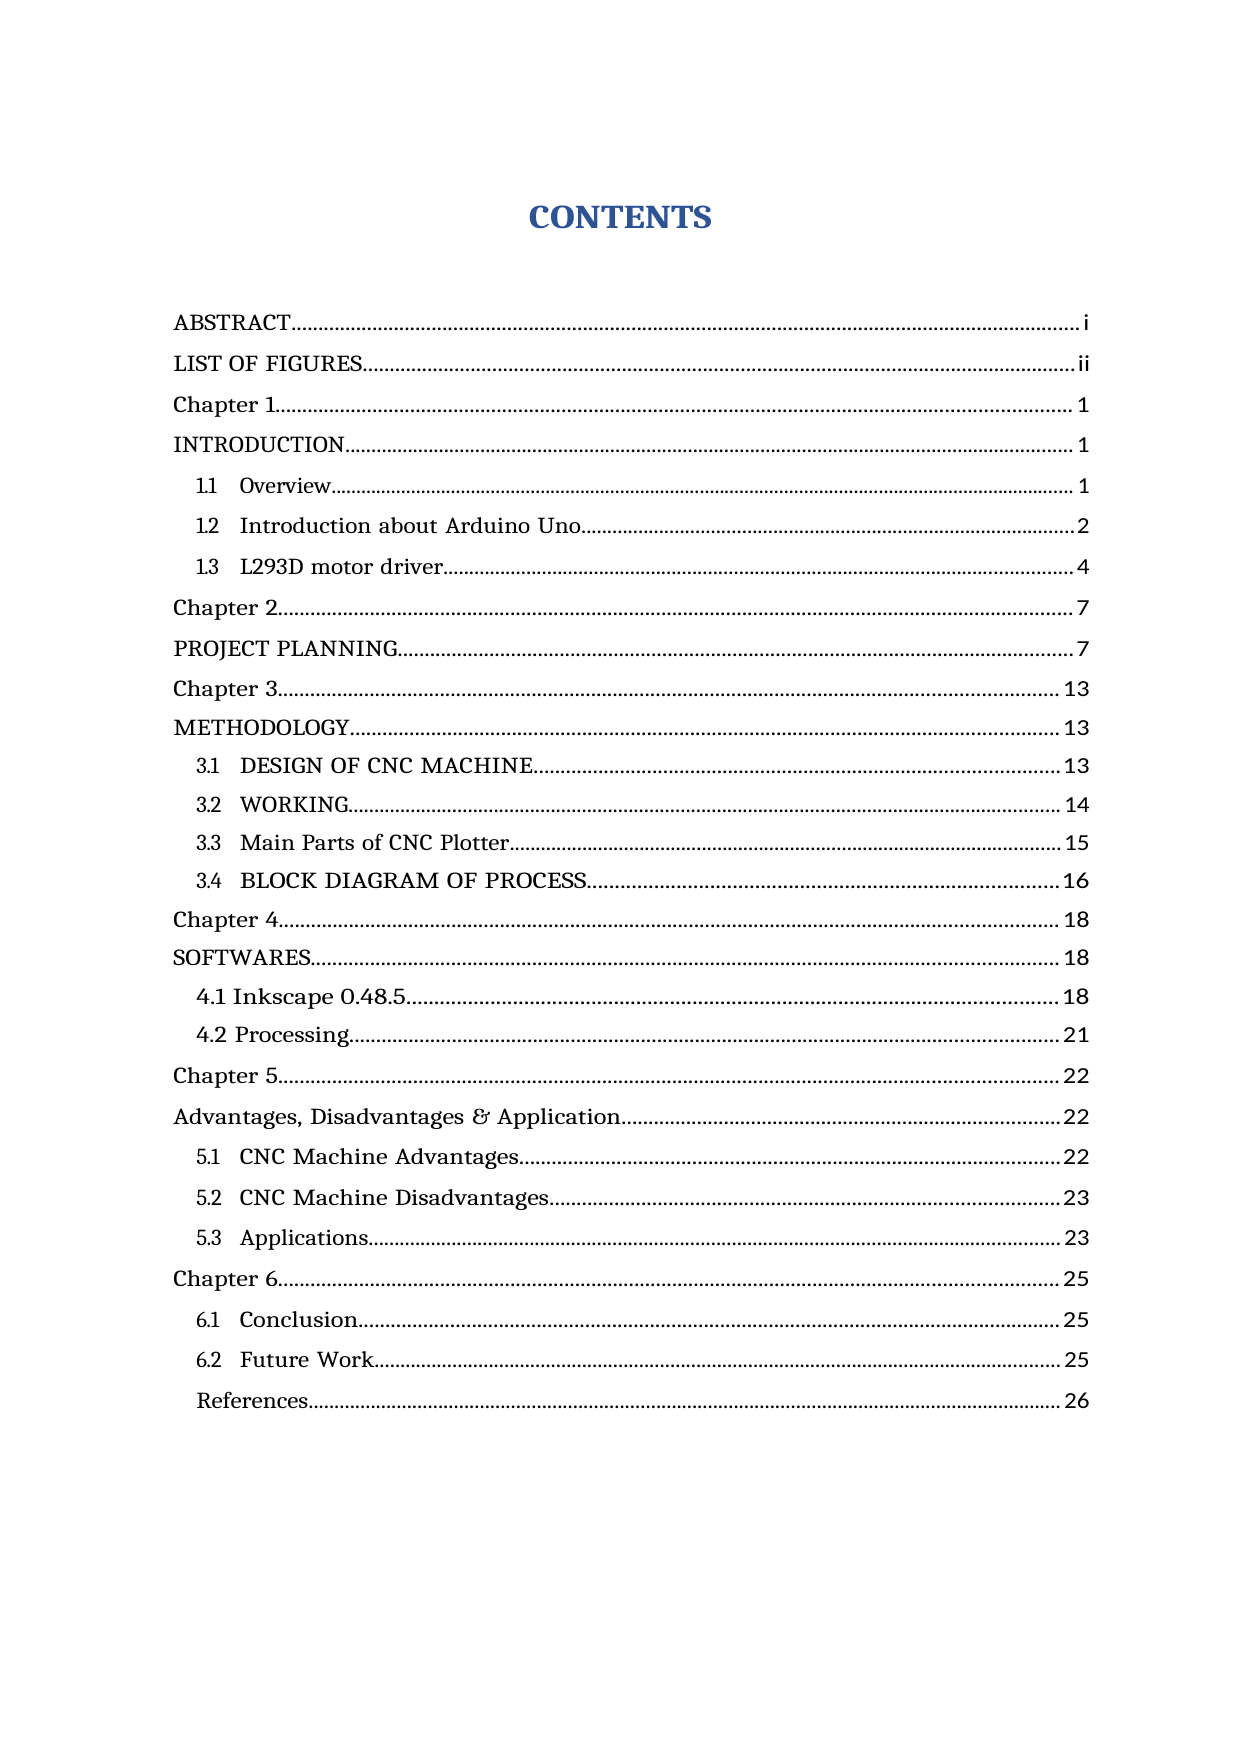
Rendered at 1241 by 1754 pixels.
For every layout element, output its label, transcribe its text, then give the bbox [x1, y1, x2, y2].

text CONTENTS [470, 198, 770, 236]
